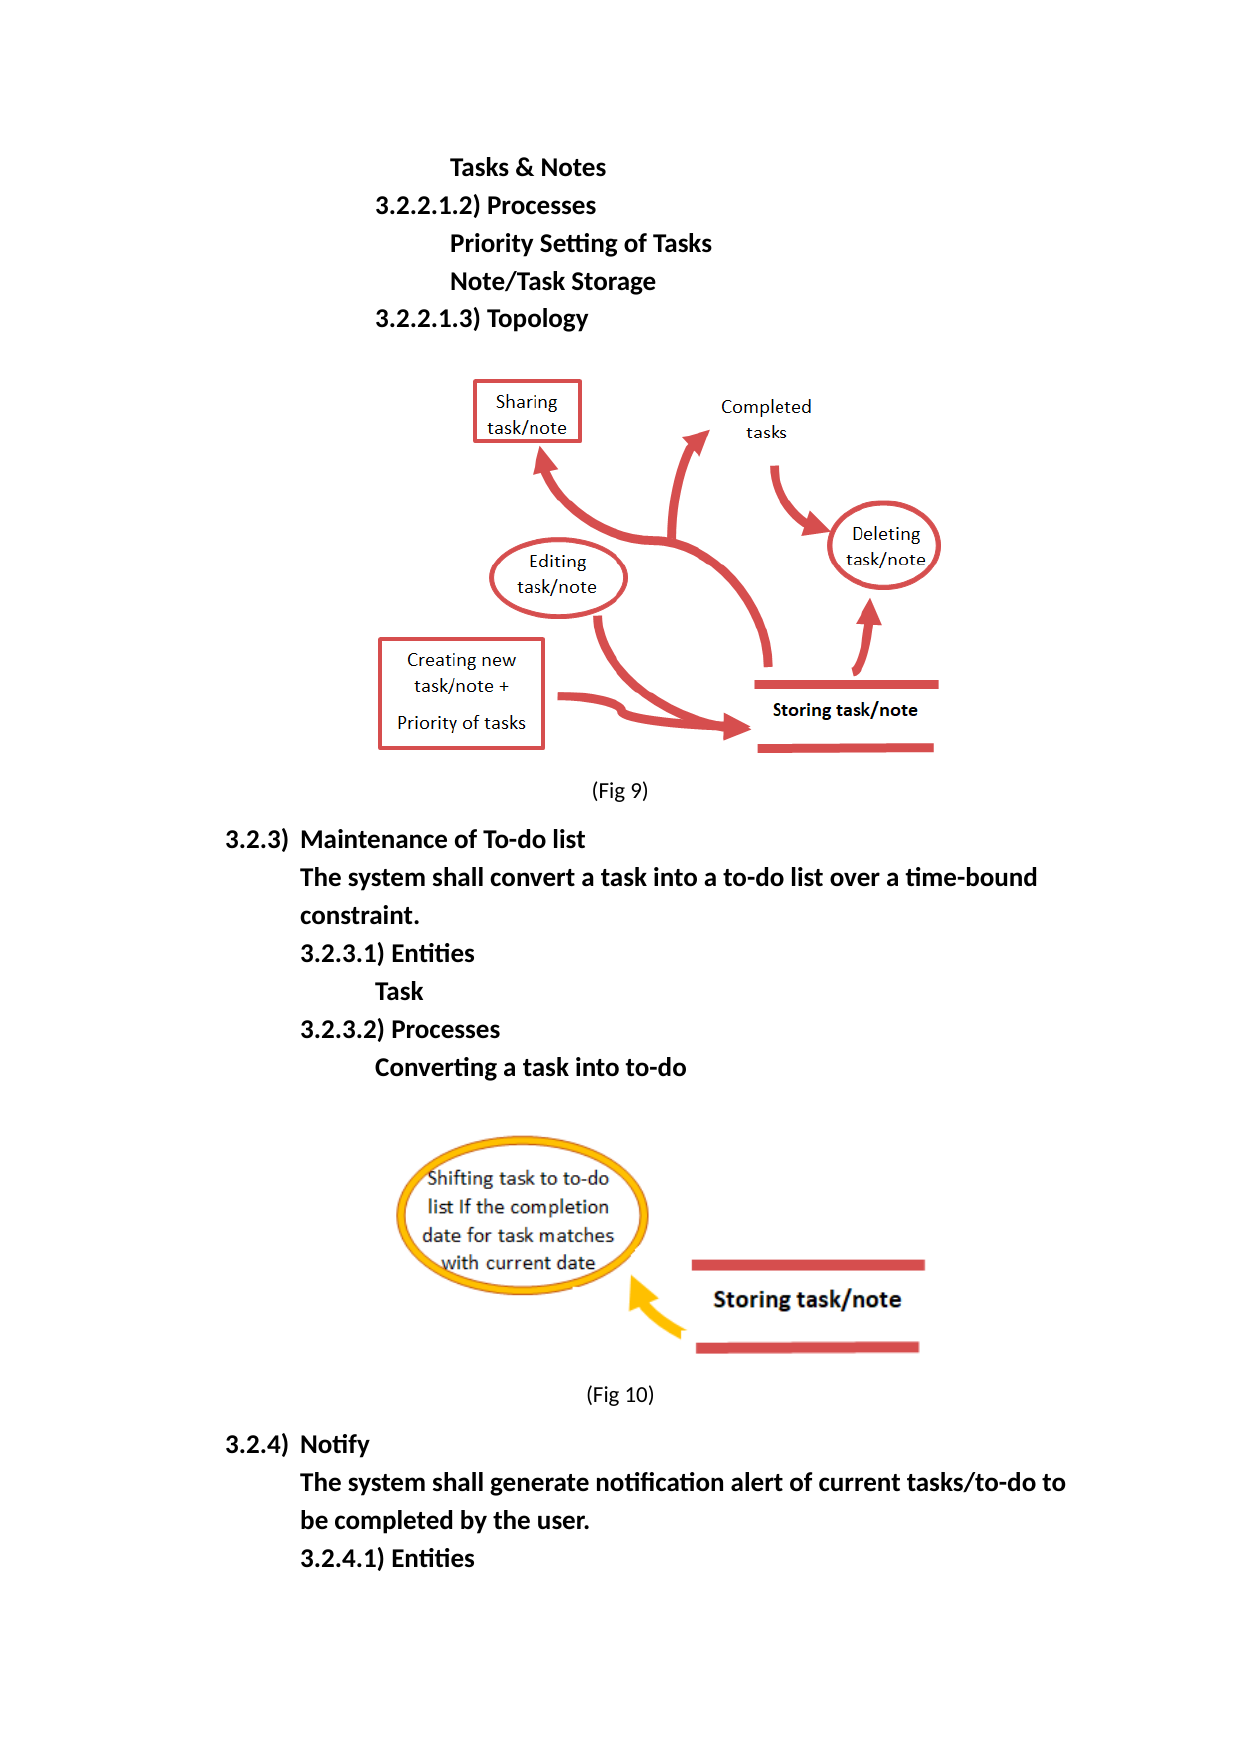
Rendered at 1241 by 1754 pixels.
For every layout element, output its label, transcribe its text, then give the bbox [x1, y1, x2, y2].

list The system shall generate notification alert of current tasks/to-do to be completed by the user. [300, 1465, 1090, 1536]
list Priority Setting of Tasks [300, 226, 1090, 259]
text (Fig 10) [150, 1380, 1090, 1408]
list 3.2.3.2) Processes [300, 1012, 1090, 1045]
list Tasks & Notes [300, 150, 1090, 183]
list 3.2.3.1) Entities [300, 936, 1090, 969]
list 3.2.2.1.2) Processes [300, 188, 1090, 221]
list The system shall convert a task into a to-do list over a time-bound constraint. [300, 861, 1090, 931]
list Task [300, 974, 1090, 1007]
list 3.2.4.1) Entities [300, 1541, 1090, 1574]
list Note/Task Storage [300, 264, 1090, 297]
list Converting a task into to-do [300, 1050, 1090, 1083]
picture [372, 372, 943, 757]
list Maintenance of To-do list [225, 823, 1090, 856]
picture [387, 1126, 928, 1362]
text (Fig 9) [150, 776, 1090, 804]
list 3.2.2.1.3) Topology [300, 302, 1090, 335]
list Notify [225, 1427, 1090, 1460]
